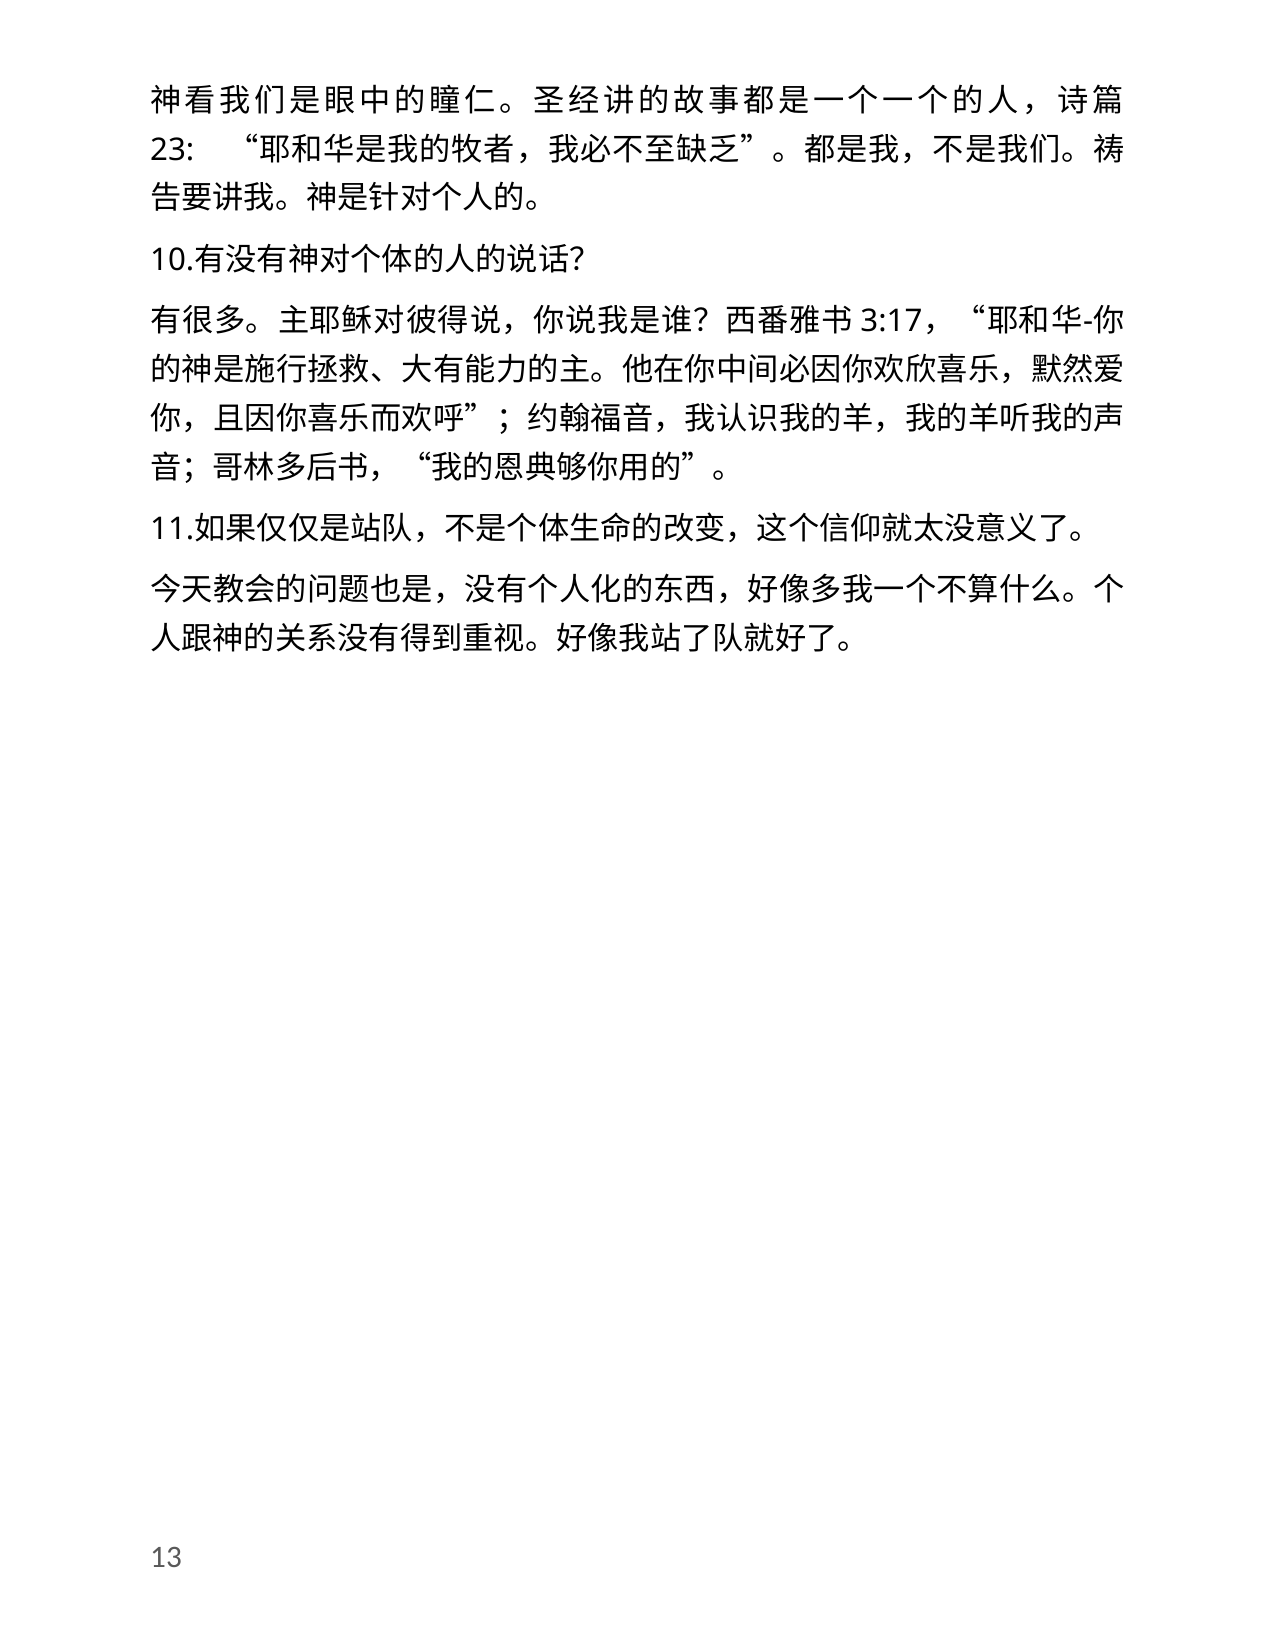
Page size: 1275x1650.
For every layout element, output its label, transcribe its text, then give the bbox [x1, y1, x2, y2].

list 神看我们是眼中的瞳仁。圣经讲的故事都是一个一个的人，诗篇23: “耶和华是我的牧者，我必不至缺乏”。都是我，不是我们。祷告要讲我。神是针对个人的。 [150, 75, 1125, 218]
list 11.如果仅仅是站队，不是个体生命的改变，这个信仰就太没意义了。 [150, 503, 1125, 548]
list 有很多。主耶稣对彼得说，你说我是谁？西番雅书3:17，“耶和华-你的神是施行拯救、大有能力的主。他在你中间必因你欢欣喜乐，默然爱你，且因你喜乐而欢呼”；约翰福音，我认识我的羊，我的羊听我的声音；哥林多后书，“我的恩典够你用的”。 [150, 295, 1125, 487]
list 10.有没有神对个体的人的说话？ [150, 234, 1125, 279]
list 今天教会的问题也是，没有个人化的东西，好像多我一个不算什么。个人跟神的关系没有得到重视。好像我站了队就好了。 [150, 564, 1125, 658]
